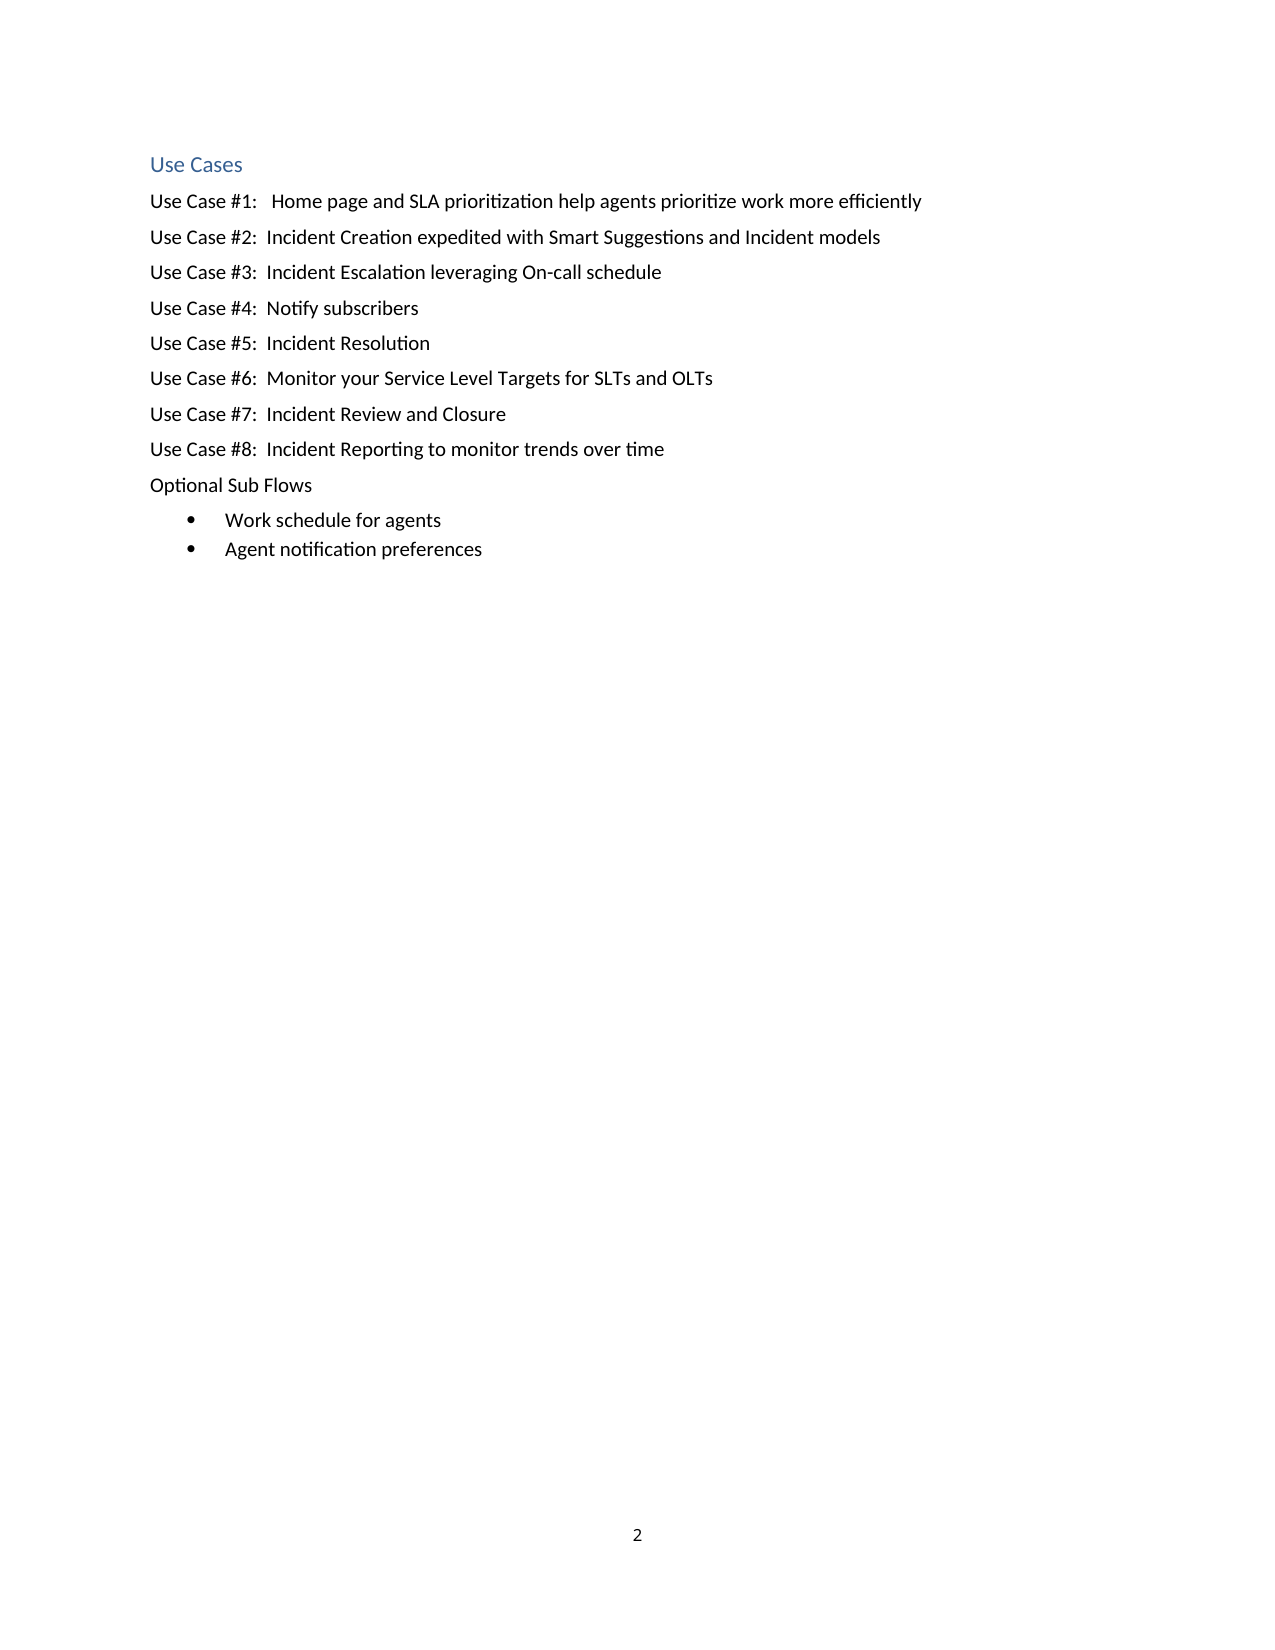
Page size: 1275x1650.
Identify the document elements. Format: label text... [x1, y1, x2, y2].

subtitle Use Cases [150, 150, 1125, 178]
text Use Case #1: Home page and SLA prioritization help agents prioritize work more efficiently [150, 188, 1125, 214]
list Work schedule for agents [187, 507, 1125, 533]
text Use Case #2: Incident Creation expedited with Smart Suggestions and Incident models [150, 224, 1125, 249]
text Use Case #7: Incident Review and Closure [150, 401, 1125, 426]
text Use Case #4: Notify subscribers [150, 295, 1125, 320]
list Agent notification preferences [187, 536, 1125, 562]
text Use Case #3: Incident Escalation leveraging On-call schedule [150, 259, 1125, 285]
text Optional Sub Flows [150, 472, 1125, 497]
text Use Case #5: Incident Resolution [150, 330, 1125, 356]
text Use Case #6: Monitor your Service Level Targets for SLTs and OLTs [150, 366, 1125, 391]
text Use Case #8: Incident Reporting to monitor trends over time [150, 436, 1125, 462]
